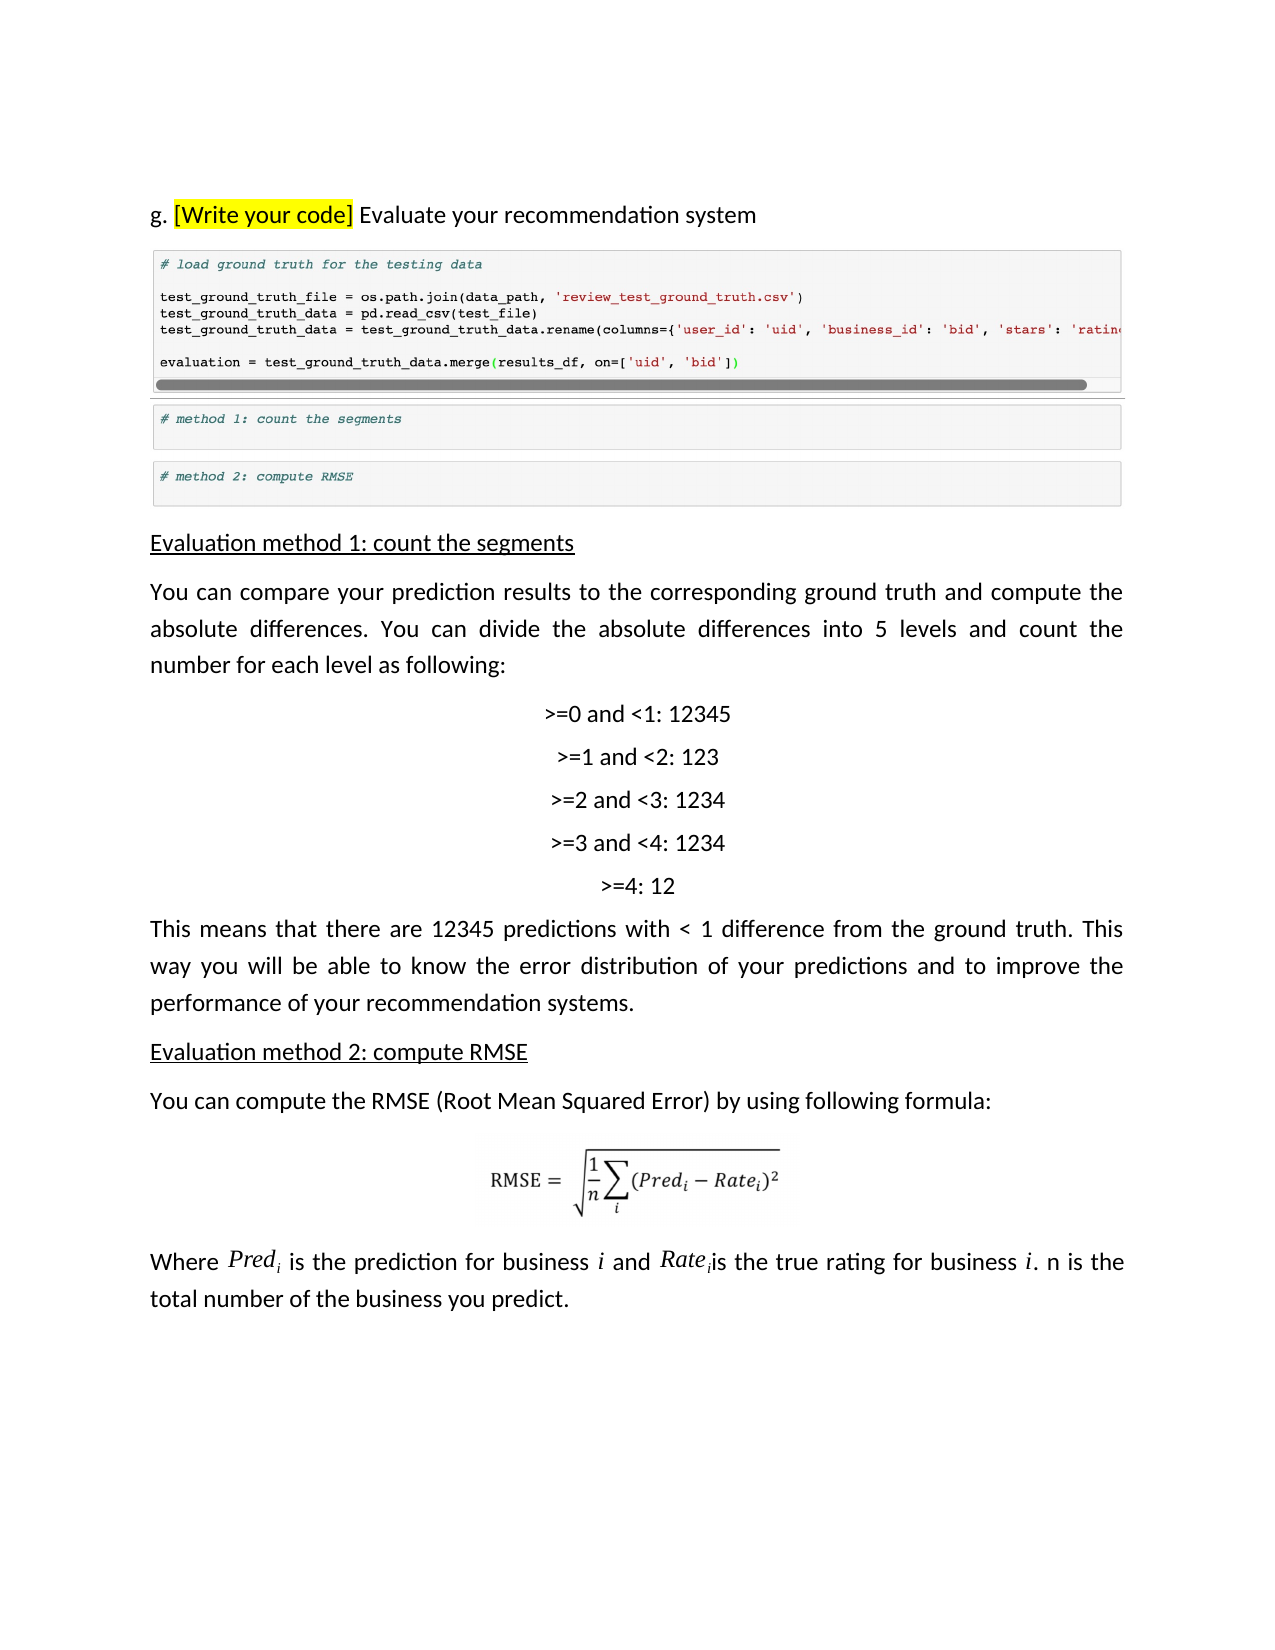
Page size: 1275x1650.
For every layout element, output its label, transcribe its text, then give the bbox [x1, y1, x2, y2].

text Evaluation method 2: compute RMSE [150, 1036, 1125, 1066]
text You can compare your prediction results to the corresponding ground truth and compute the absolute differences. You can divide the absolute differences into 5 levels and count the number for each level as following: [150, 576, 1125, 680]
text >=3 and <4: 1234 [150, 827, 1125, 858]
text >=4: 12 [150, 871, 1125, 901]
text >=1 and <2: 123 [150, 741, 1125, 772]
picture [150, 248, 1125, 509]
text >=2 and <3: 1234 [150, 784, 1125, 815]
text This means that there are 12345 predictions with < 1 difference from the ground truth. This way you will be able to know the error distribution of your predictions and to improve the performance of your recommendation systems. [150, 913, 1125, 1017]
text You can compute the RMSE (Root Mean Squared Error) by using following formula: [150, 1085, 1125, 1115]
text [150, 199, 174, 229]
picture [475, 1133, 800, 1227]
text >=0 and <1: 12345 [150, 698, 1125, 729]
text g. [Write your code] Evaluate your recommendation system [353, 199, 1125, 229]
text Where is the prediction for business and is the true rating for business . n is the total number of the business you predict. [150, 1245, 1125, 1313]
text Evaluation method 1: count the segments [150, 527, 1125, 558]
